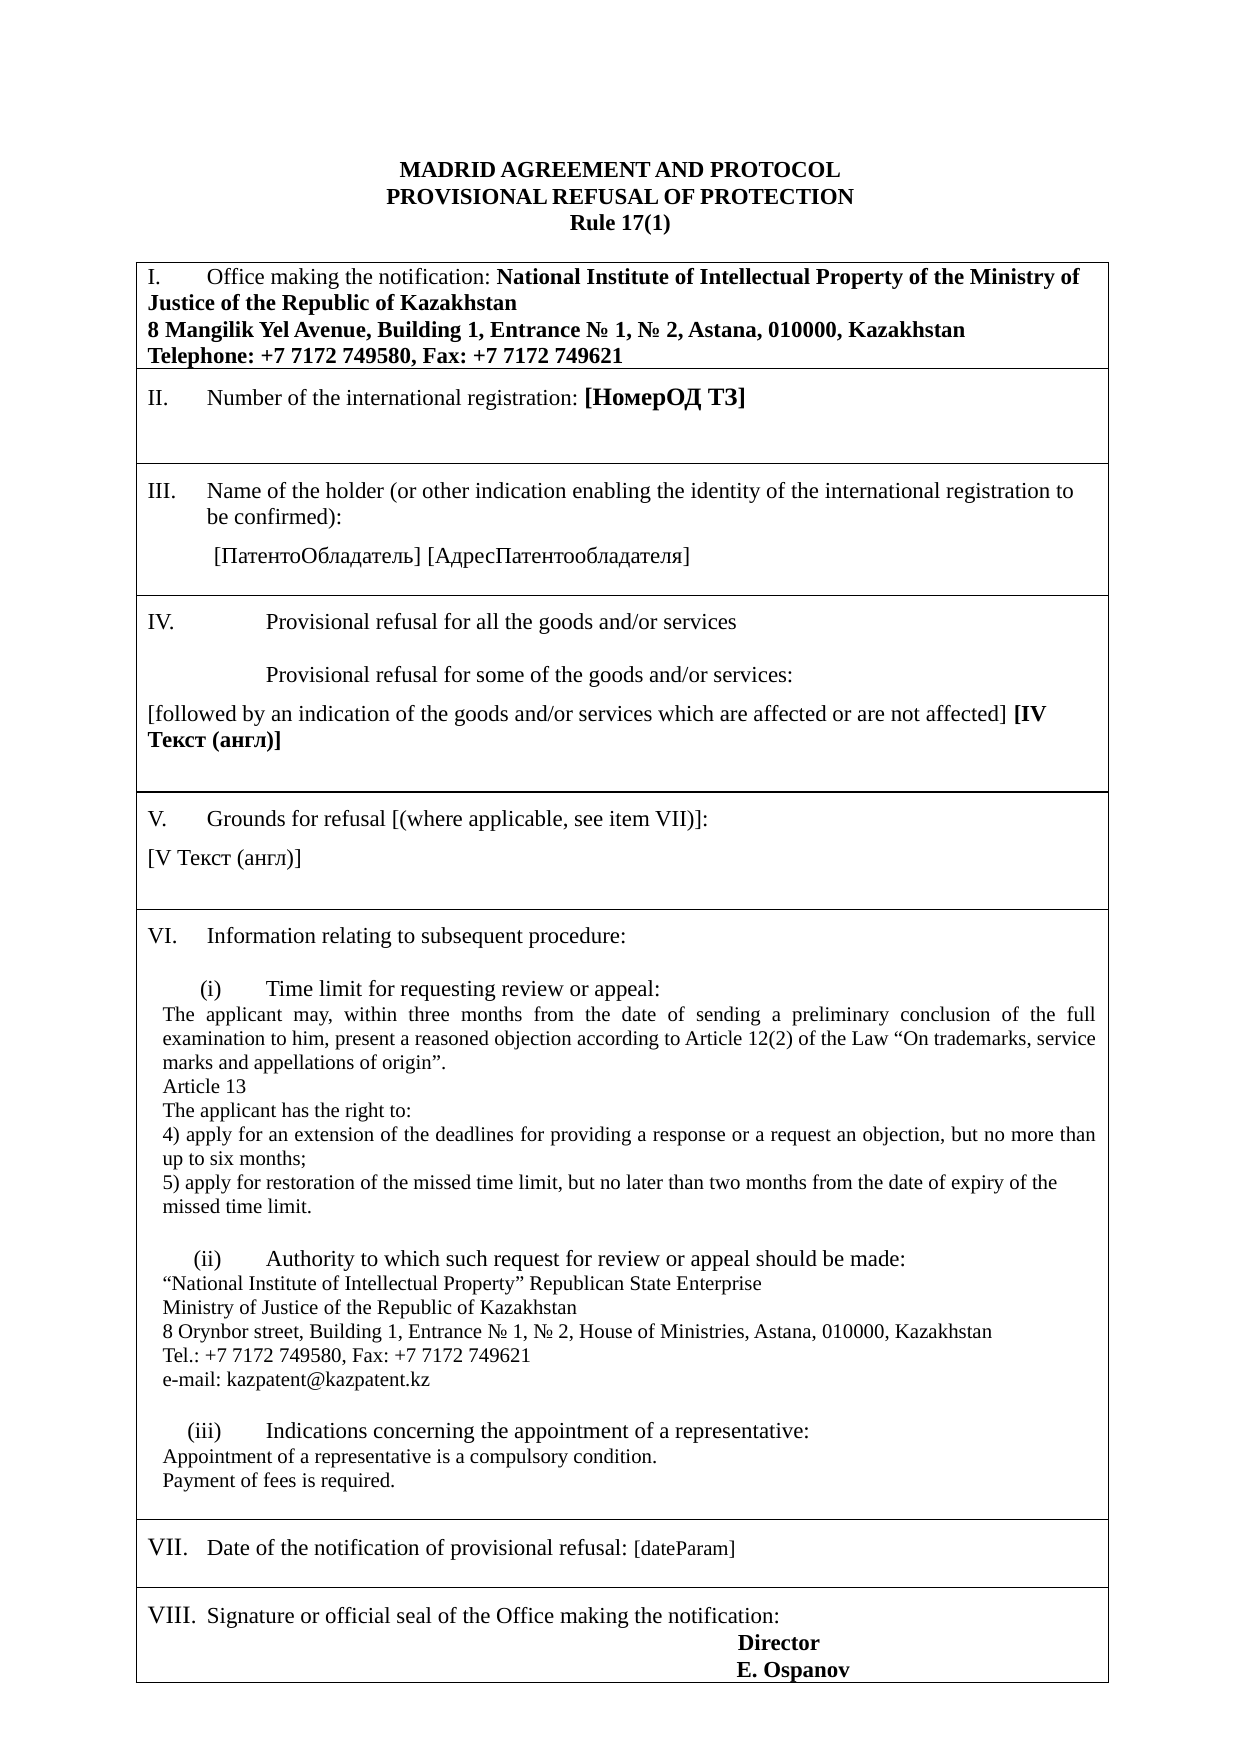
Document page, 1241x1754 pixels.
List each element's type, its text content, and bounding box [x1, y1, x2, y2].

table_cell VIII. Signature or official seal of the Office making the notification: Director E. Ospanov [137, 1588, 1108, 1682]
text PROVISIONAL REFUSAL OF PROTECTION [148, 183, 1092, 209]
table_cell II. Number of the international registration: [137, 369, 1108, 463]
table_cell IV. Provisional refusal for all the goods and/or services Provisional refusal for some of the goods and/or services: [followed by an indication of the goods and/or services which are affected or are not affected] [137, 596, 1108, 791]
table_cell VI. Information relating to subsequent procedure: Time limit for requesting review or appeal: The applicant may, within three months from the date of sending a preliminary conclusion of the full examination to him, present a reasoned objection according to Article 12(2) of the Law “On trademarks, service marks and appellations of origin”. Article 13 The applicant has the right to: 4) apply for an extension of the deadlines for providing a response or a request an objection, but no more than up to six months; 5) apply for restoration of the missed time limit, but no later than two months from the date of expiry of the missed time limit. Authority to which such request for review or appeal should be made: “National Institute of Intellectual Property” Republican State Enterprise Ministry of Justice of the Republic of Kazakhstan 8 Orynbor street, Building 1, Entrance № 1, № 2, House of Ministries, Astana, 010000, Kazakhstan Tel.: +7 7172 749580, Fax: +7 7172 749621 e-mail: kazpatent@kazpatent.kz Indications concerning the appointment of a representative: Appointment of a representative is a compulsory condition. Payment of fees is required. [137, 910, 1108, 1518]
table_cell III. Name of the holder (or other indication enabling the identity of the international registration to be confirmed): [137, 464, 1108, 595]
text MADRID AGREEMENT AND PROTOCOL [148, 156, 1092, 183]
table_header I. Office making the notification: National Institute of Intellectual Property of the Ministry of Justice of the Republic of Kazakhstan 8 Mangilik Yel Avenue, Building 1, Entrance № 1, № 2, Astana, 010000, Kazakhstan Telephone: +7 7172 749580, Fax: +7 7172 749621 [137, 263, 1108, 368]
table_cell VII. Date of the notification of provisional refusal: [137, 1520, 1108, 1587]
text Rule 17(1) [148, 209, 1092, 236]
table_cell V. Grounds for refusal [(where applicable, see item VII)]: [137, 793, 1108, 909]
